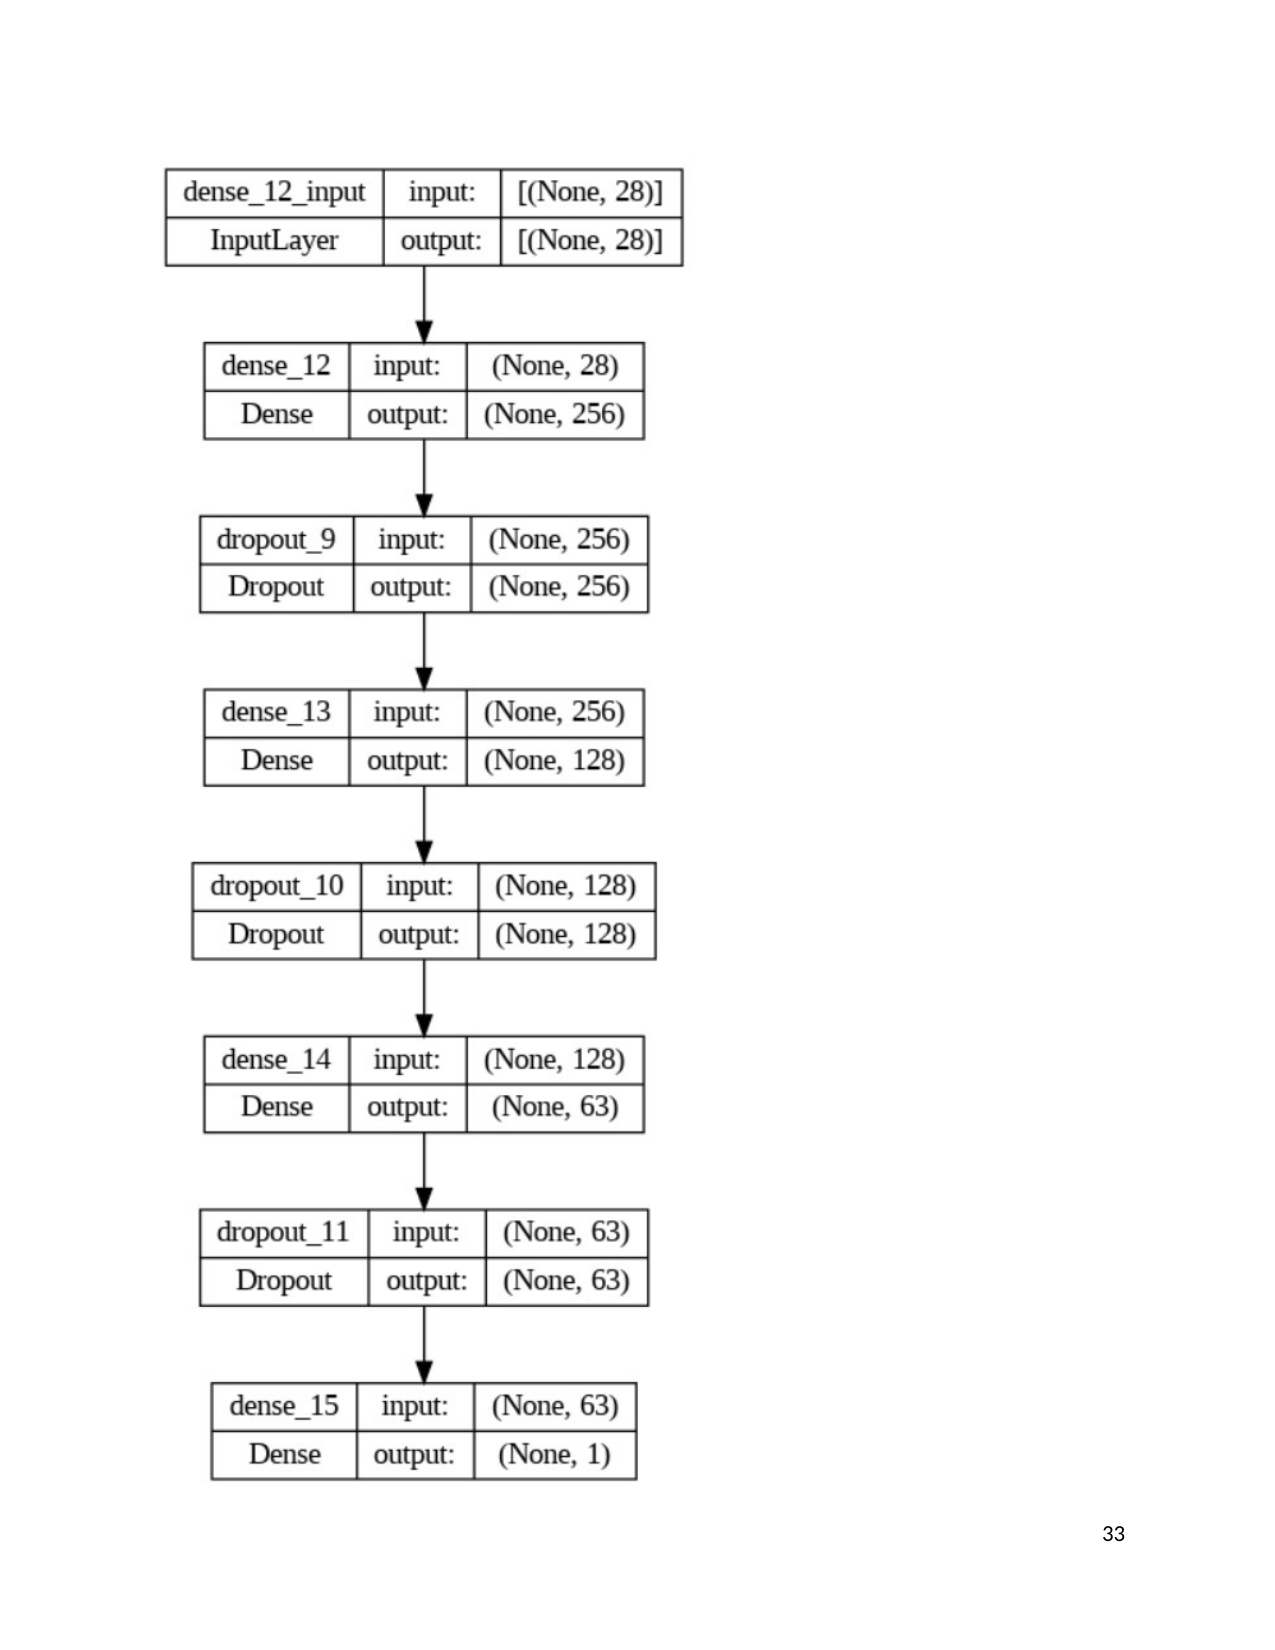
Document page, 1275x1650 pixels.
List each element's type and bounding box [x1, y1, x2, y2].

picture [150, 150, 799, 1500]
